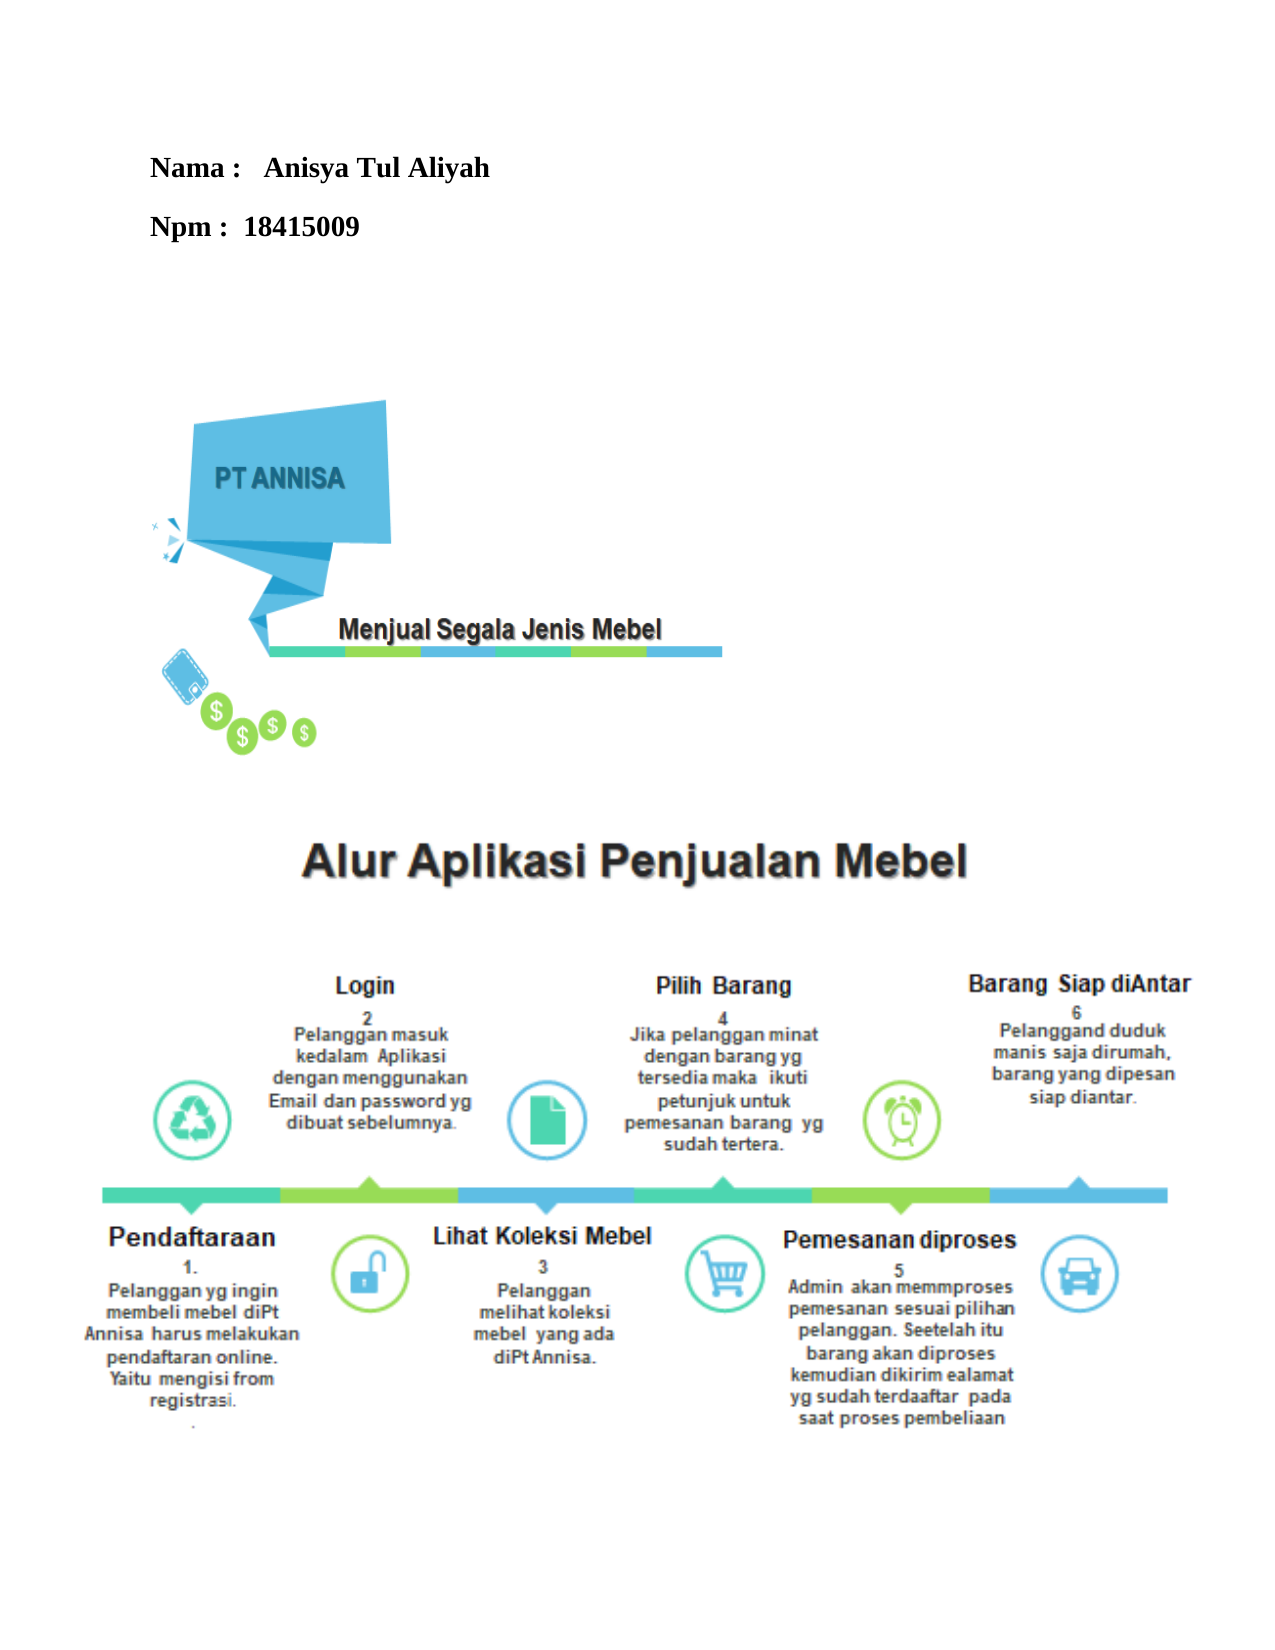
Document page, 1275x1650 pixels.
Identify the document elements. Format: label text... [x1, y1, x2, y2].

picture [9, 791, 1260, 1495]
text Npm : 18415009 [150, 209, 1125, 243]
text Nama : Anisya Tul Aliyah [150, 150, 1125, 183]
picture [150, 328, 804, 767]
